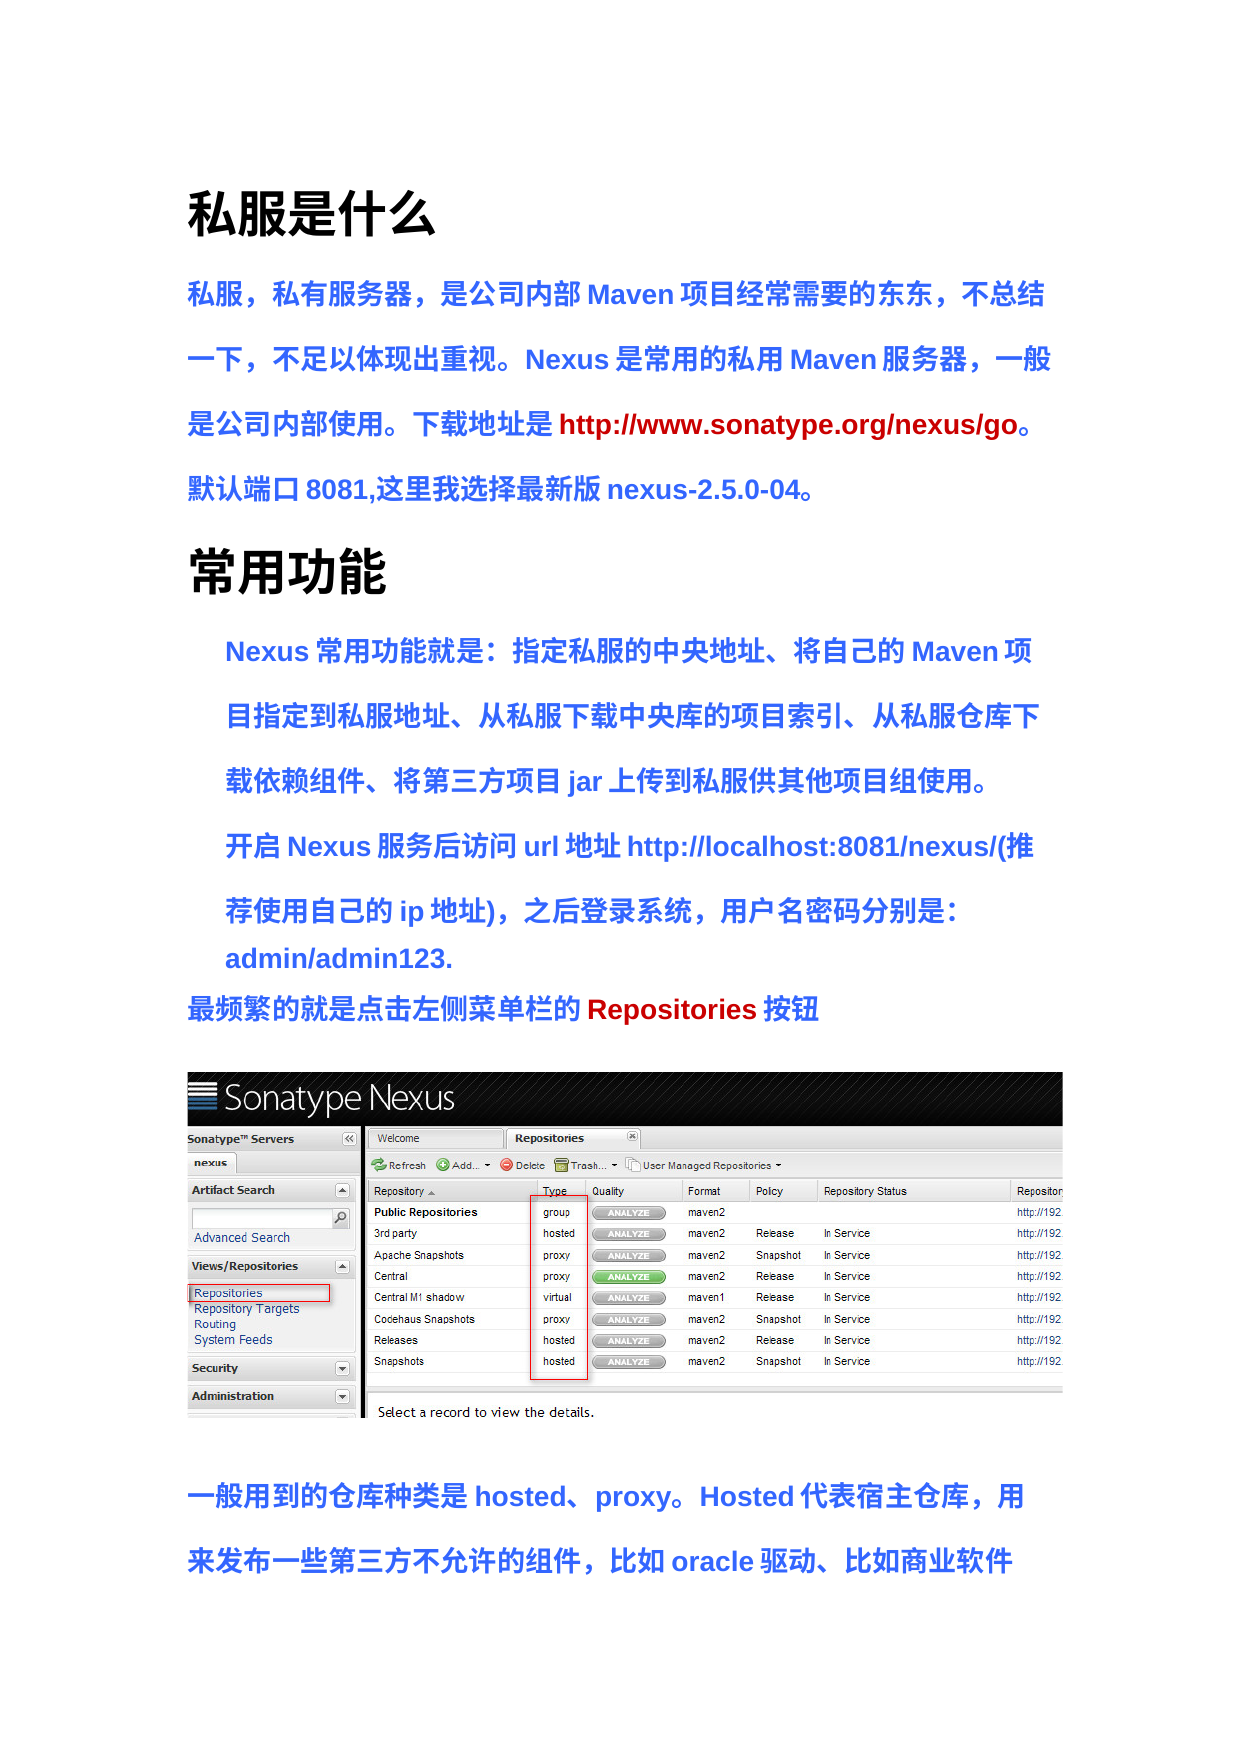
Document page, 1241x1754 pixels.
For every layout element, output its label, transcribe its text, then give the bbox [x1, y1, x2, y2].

text Nexus常用功能就是：指定私服的中央地址、将自己的Maven项目指定到私服地址、从私服下载中央库的项目索引、从私服仓库下载依赖组件、将第三方项目jar上传到私服供其他项目组使用。 [225, 617, 1053, 812]
text 开启Nexus服务后访问url地址http://localhost:8081/nexus/(推荐使用自己的ip地址)，之后登录系统，用户名密码分别是：admin/admin123. [225, 812, 1053, 974]
picture [187, 1072, 1063, 1418]
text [187, 1462, 1053, 1592]
text 私服是什么 [187, 162, 1053, 259]
text 私服，私有服务器，是公司内部Maven项目经常需要的东东，不总结一下，不足以体现出重视。Nexus是常用的私用Maven服务器，一般是公司内部使用。下载地址是http://www.sonatype.org/nexus/go。默认端口8081,这里我选择最新版nexus-2.5.0-04。 [187, 259, 1053, 519]
text 最频繁的就是点击左侧菜单栏的Repositories按钮 [187, 974, 1053, 1039]
text 常用功能 [187, 519, 1053, 617]
